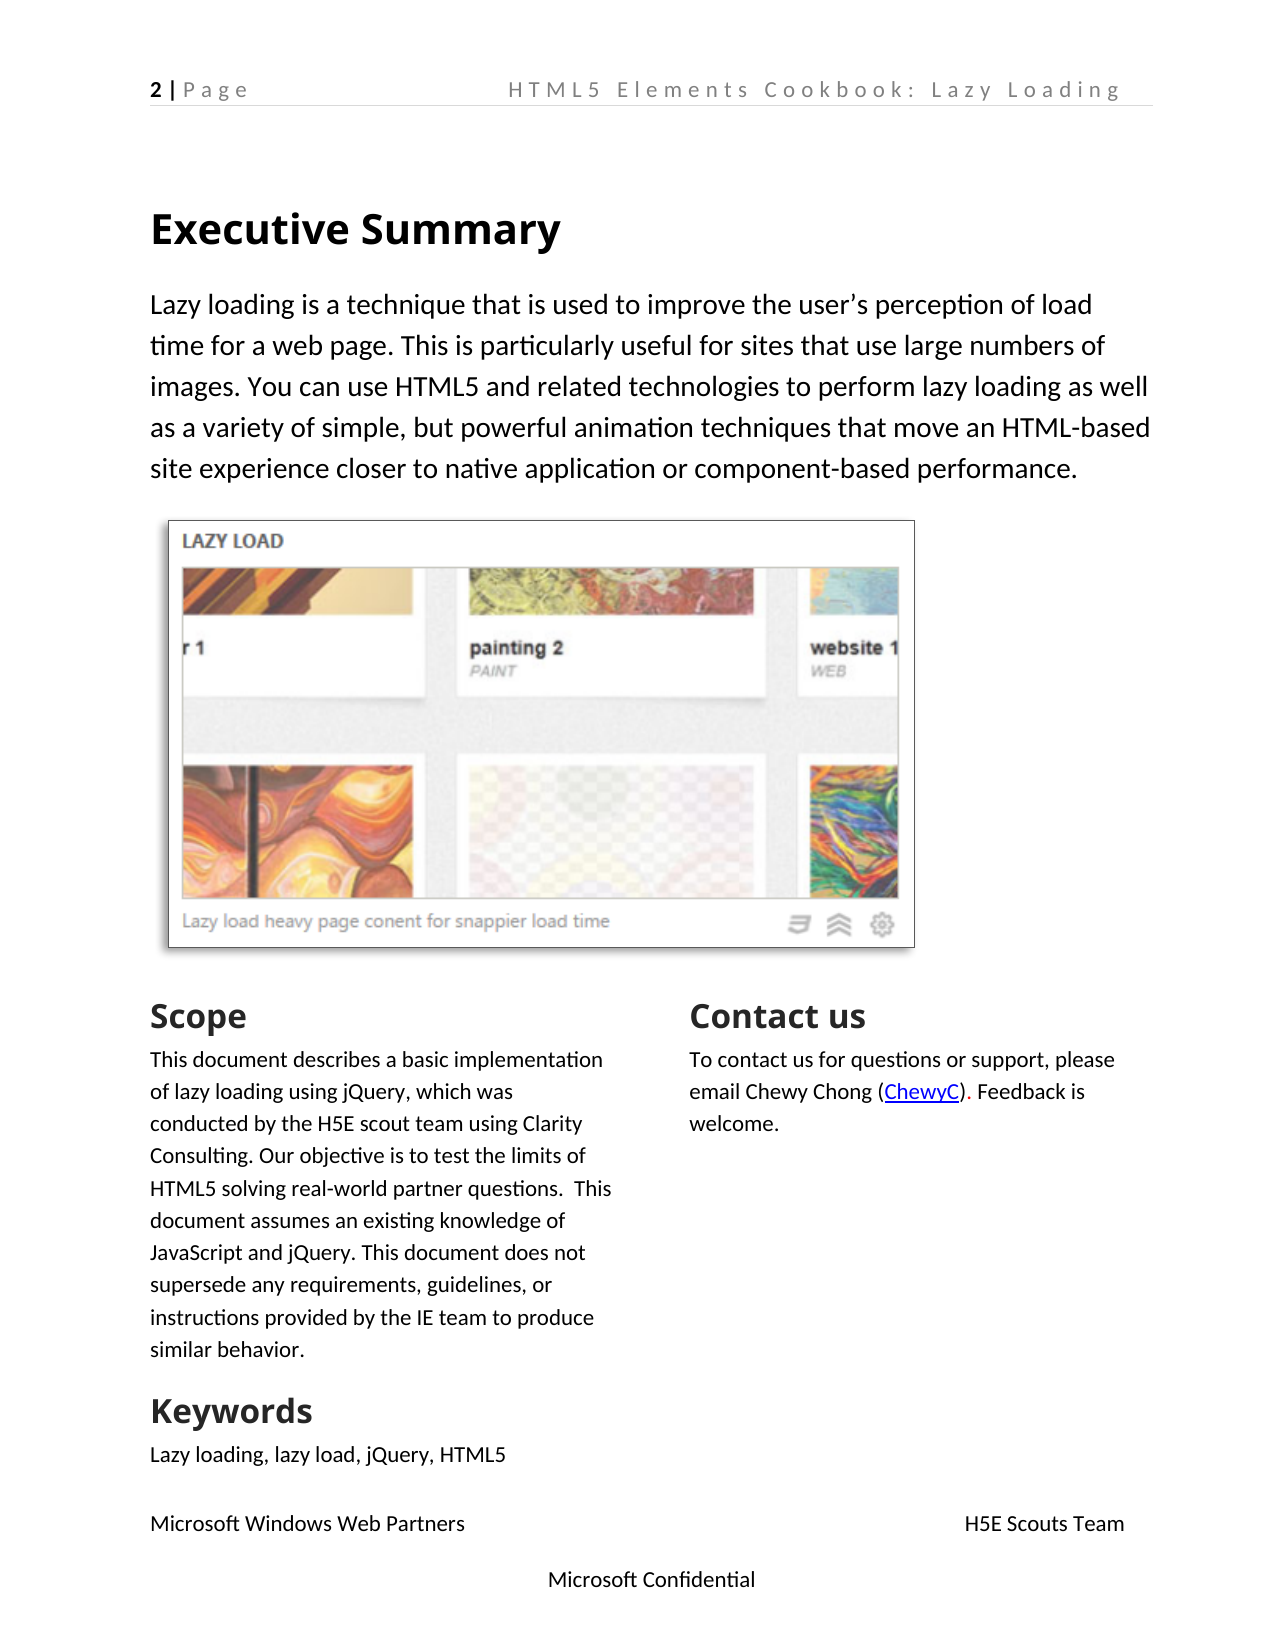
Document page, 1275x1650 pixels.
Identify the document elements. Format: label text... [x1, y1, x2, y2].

subtitle Executive Summary [150, 200, 1153, 257]
subtitle Contact us [689, 993, 1153, 1038]
picture [169, 521, 914, 947]
text Lazy loading, lazy load, jQuery, HTML5 [150, 1440, 614, 1468]
text To contact us for questions or support, please email Chewy Chong (ChewyC). Feedback is welcome. [689, 1045, 1153, 1137]
subtitle Keywords [150, 1388, 614, 1433]
text Lazy loading is a technique that is used to improve the user’s perception of load time for a web page. This is particularly useful for sites that use large numbers of images. You can use HTML5 and related technologies to perform lazy loading as well as a variety of simple, but powerful animation techniques that move an HTML-based site experience closer to native application or component-based performance. [150, 286, 1153, 485]
subtitle Scope [150, 993, 614, 1038]
text This document describes a basic implementation of lazy loading using jQuery, which was conducted by the H5E scout team using Clarity Consulting. Our objective is to test the limits of HTML5 solving real-world partner questions. This document assumes an existing knowledge of JavaScript and jQuery. This document does not supersede any requirements, guidelines, or instructions provided by the IE team to produce similar behavior. [150, 1045, 614, 1363]
